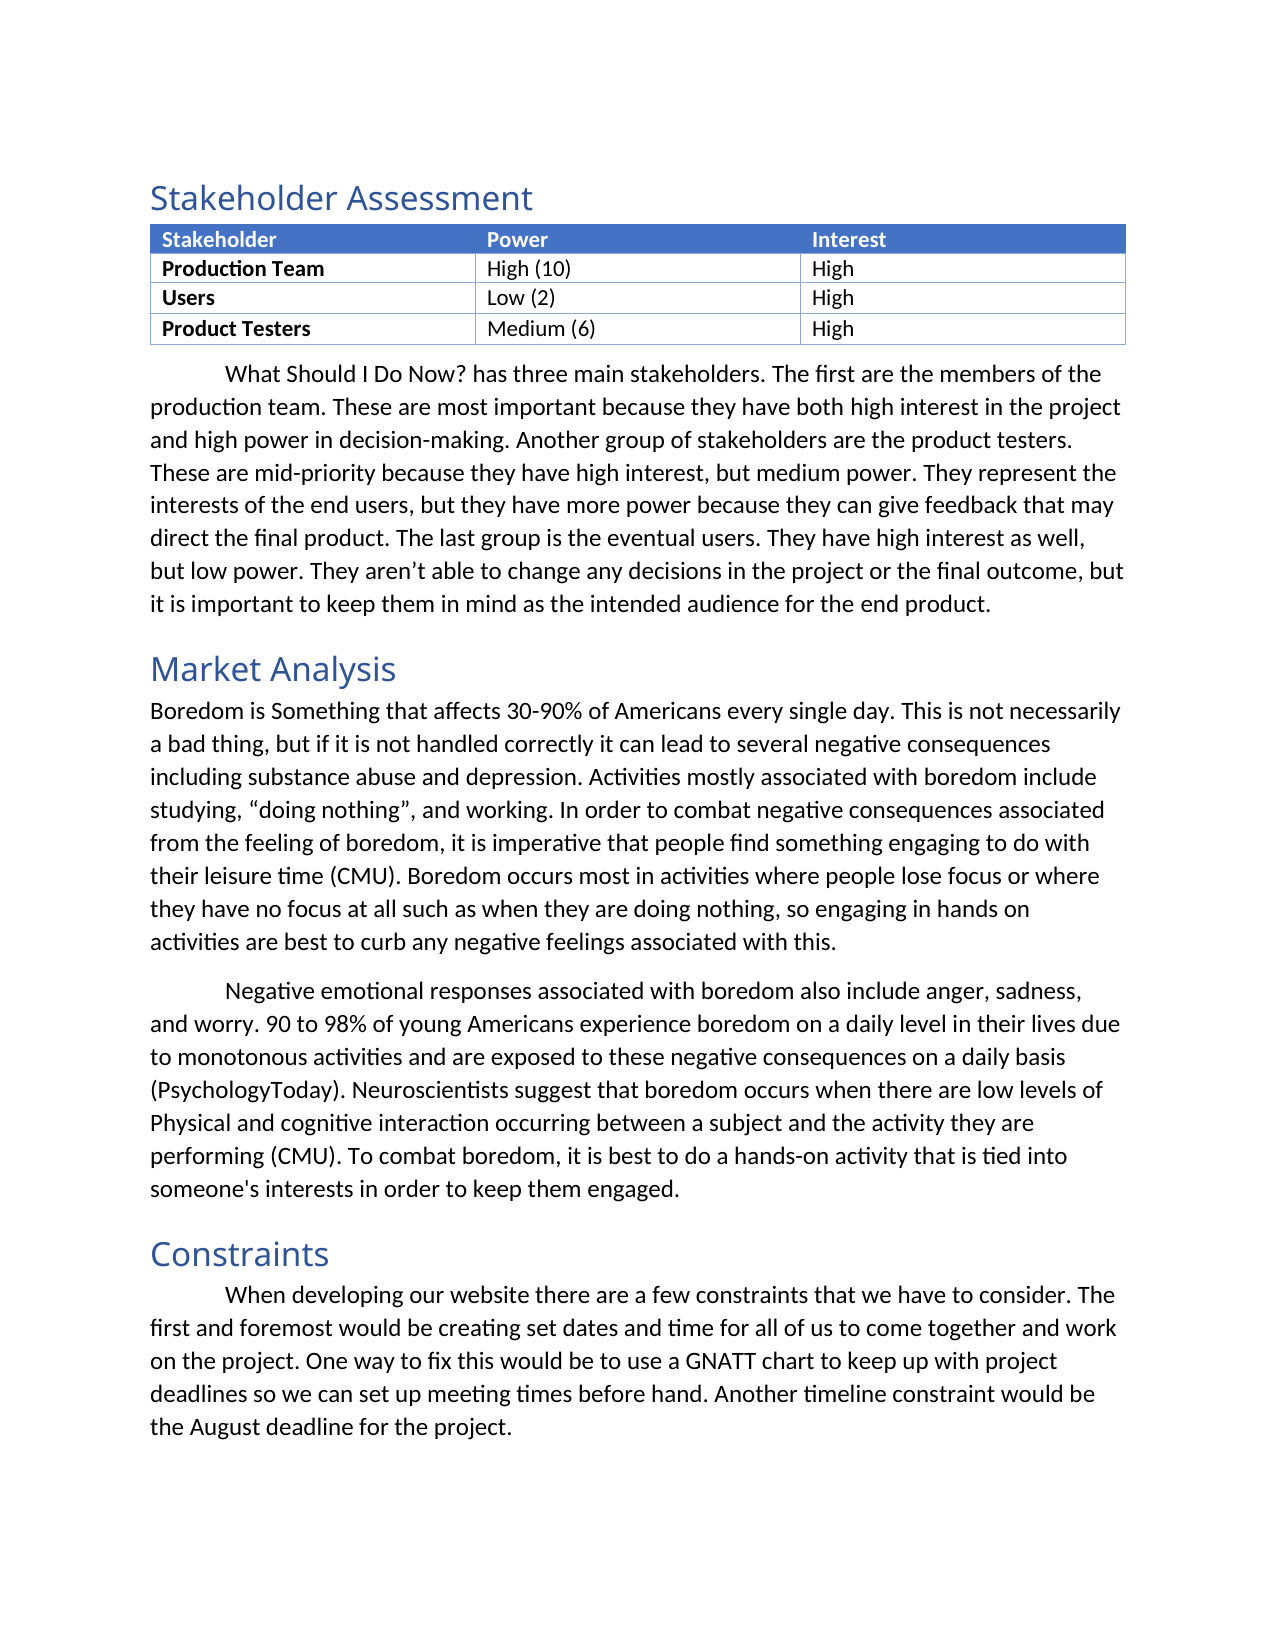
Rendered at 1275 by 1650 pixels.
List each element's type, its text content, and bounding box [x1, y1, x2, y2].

subtitle Constraints [150, 1231, 1125, 1276]
table_cell Product Testers [151, 314, 475, 344]
text What Should I Do Now? has three main stakeholders. The first are the members of the production team. These are most important because they have both high interest in the project and high power in decision-making. Another group of stakeholders are the product testers. These are mid-priority because they have high interest, but medium power. They represent the interests of the end users, but they have more power because they can give feedback that may direct the final product. The last group is the eventual users. They have high interest as well, but low power. They aren’t able to change any decisions in the project or the final outcome, but it is important to keep them in mind as the intended audience for the end product. [150, 358, 1125, 619]
table_cell Production Team [151, 254, 475, 282]
table_cell Users [151, 283, 475, 313]
table_cell High [801, 314, 1125, 344]
table_cell High [801, 254, 1125, 282]
table_cell High (10) [476, 254, 800, 282]
table_cell Low (2) [476, 283, 800, 313]
table_cell High [801, 283, 1125, 313]
subtitle Stakeholder Assessment [150, 175, 1125, 220]
subtitle Market Analysis [150, 646, 1125, 692]
table_header Stakeholder [151, 225, 475, 253]
text When developing our website there are a few constraints that we have to consider. The first and foremost would be creating set dates and time for all of us to come together and work on the project. One way to fix this would be to use a GNATT chart to keep up with project deadlines so we can set up meeting times before hand. Another timeline constraint would be the August deadline for the project. [150, 1279, 1125, 1442]
table_cell Medium (6) [476, 314, 800, 344]
table_header Power [476, 225, 800, 253]
text Boredom is Something that affects 30-90% of Americans every single day. This is not necessarily a bad thing, but if it is not handled correctly it can lead to several negative consequences including substance abuse and depression. Activities mostly associated with boredom include studying, “doing nothing”, and working. In order to combat negative consequences associated from the feeling of boredom, it is imperative that people find something engaging to do with their leisure time (CMU). Boredom occurs most in activities where people lose focus or where they have no focus at all such as when they are doing nothing, so engaging in hands on activities are best to curb any negative feelings associated with this. [150, 695, 1125, 956]
text Negative emotional responses associated with boredom also include anger, sadness, and worry. 90 to 98% of young Americans experience boredom on a daily level in their lives due to monotonous activities and are exposed to these negative consequences on a daily basis (PsychologyToday). Neuroscientists suggest that boredom occurs when there are low levels of Physical and cognitive interaction occurring between a subject and the activity they are performing (CMU). To combat boredom, it is best to do a hands-on activity that is tied into someone's interests in order to keep them engaged. [150, 975, 1125, 1203]
table_header Interest [801, 225, 1125, 253]
